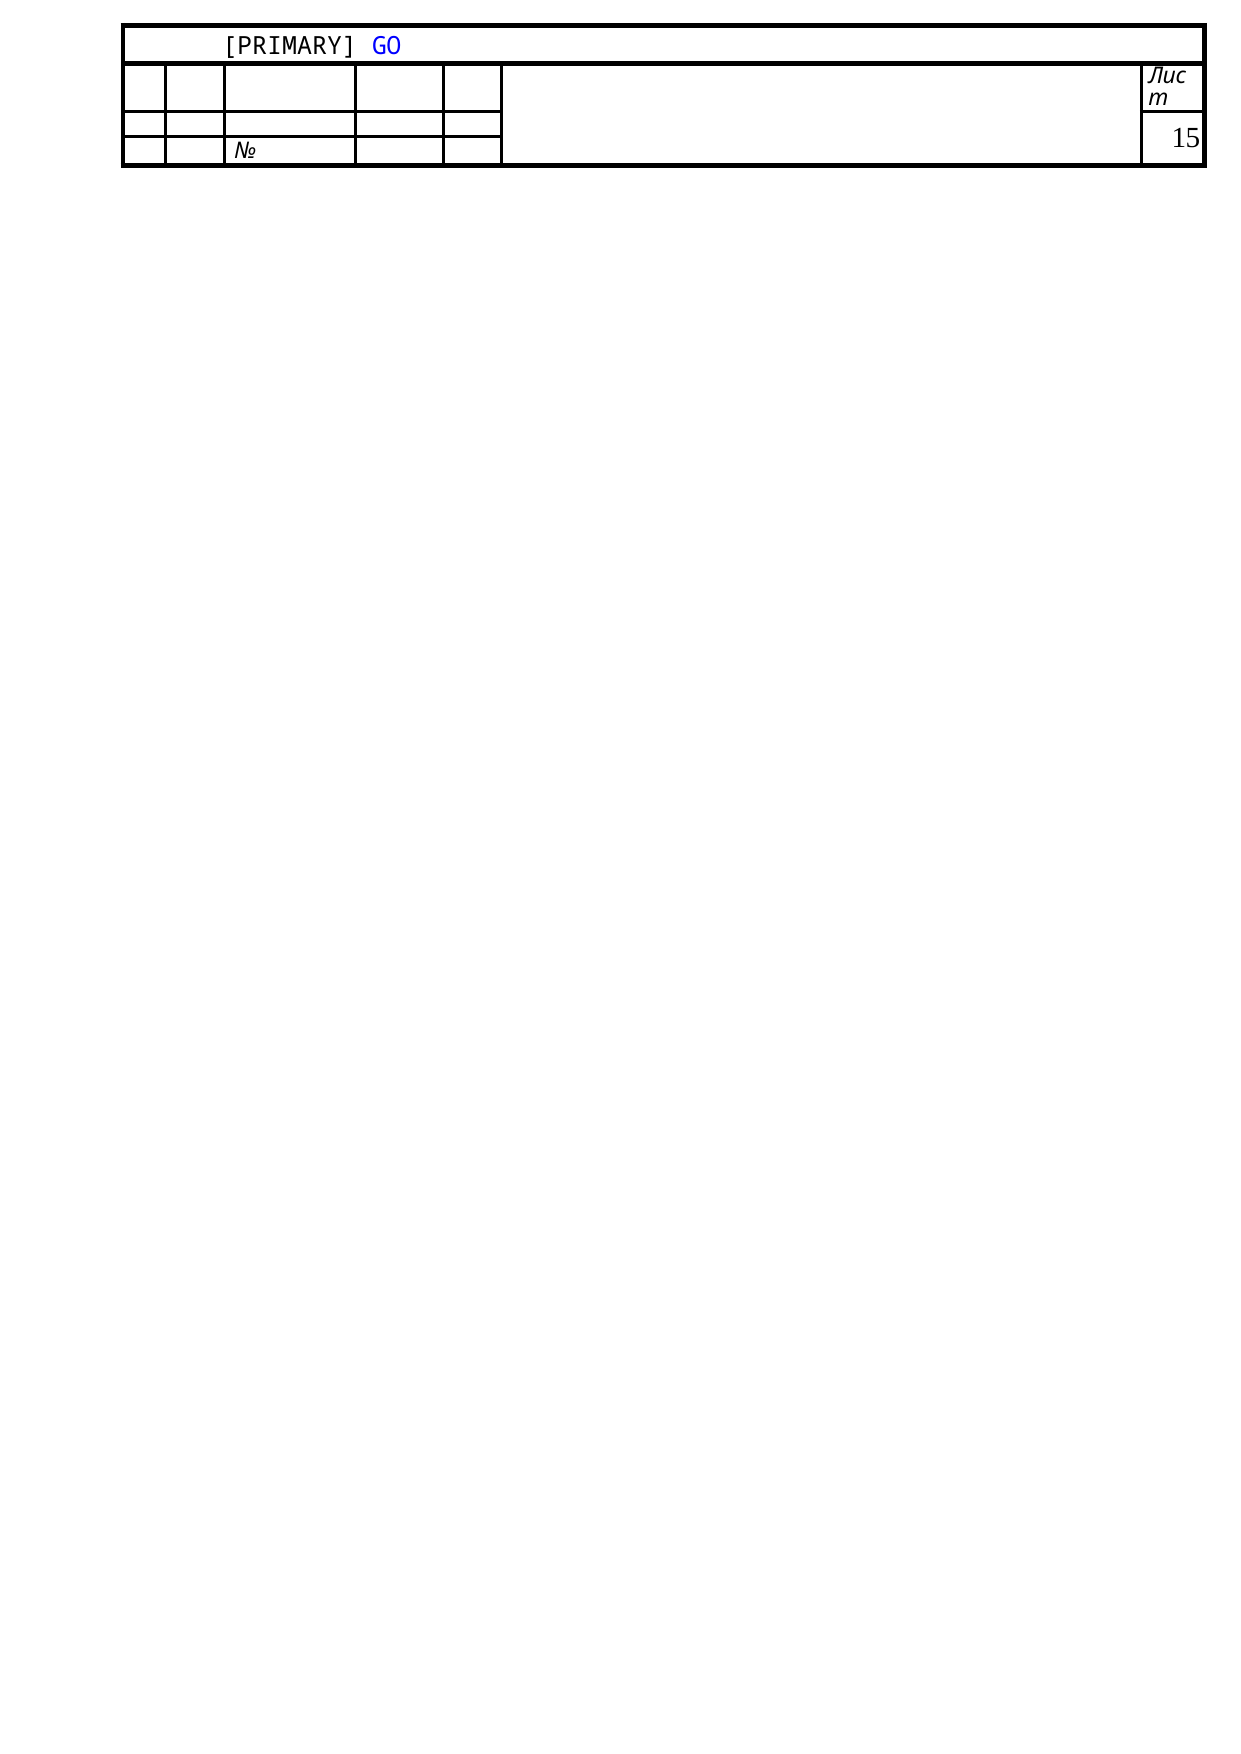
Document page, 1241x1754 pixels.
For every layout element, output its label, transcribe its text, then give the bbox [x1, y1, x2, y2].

table_cell [125, 66, 164, 110]
table_cell [125, 113, 164, 135]
table_cell [167, 66, 223, 110]
table_cell [357, 138, 442, 163]
table_cell № [226, 138, 354, 163]
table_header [125, 28, 1202, 61]
table_cell [445, 66, 500, 110]
table_cell 15 [1143, 113, 1202, 163]
table_cell Лист [1143, 66, 1202, 110]
table_cell [167, 138, 223, 163]
table_cell [167, 113, 223, 135]
table_cell [357, 113, 442, 135]
table_cell [226, 113, 354, 135]
table_cell [357, 66, 442, 110]
table_cell [445, 113, 500, 135]
table_cell [445, 138, 500, 163]
table_cell [226, 66, 354, 110]
table_cell [125, 138, 164, 163]
table_cell [503, 66, 1140, 163]
